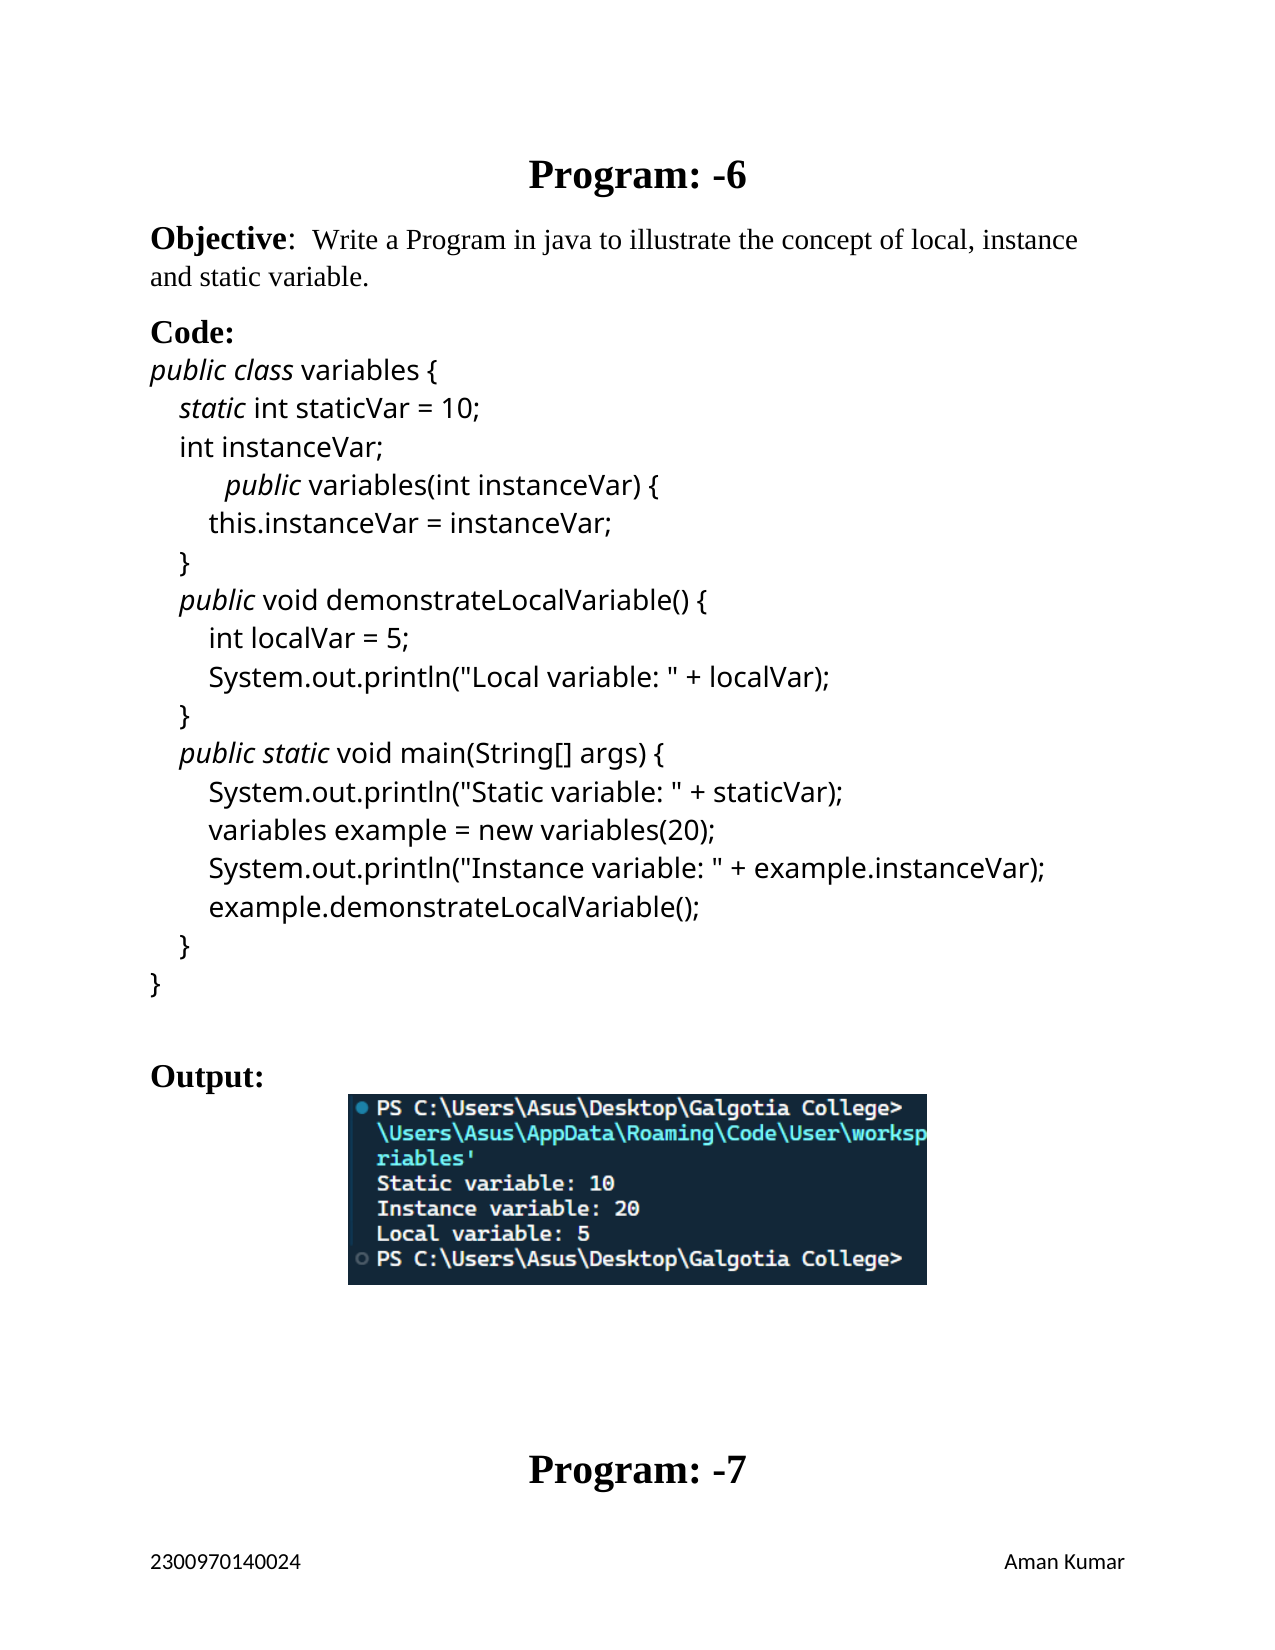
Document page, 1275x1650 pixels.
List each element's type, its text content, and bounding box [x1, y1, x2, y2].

text Objective: Write a Program in java to illustrate the concept of local, instance and static variable. [150, 218, 1125, 293]
text static int staticVar = 10; [150, 389, 1125, 427]
text public class variables { [150, 350, 1125, 389]
text } [150, 964, 1125, 1002]
text variables example = new variables(20); [150, 810, 1125, 849]
text int localVar = 5; [150, 619, 1125, 657]
text } [150, 925, 1125, 964]
text int instanceVar; [150, 427, 1125, 465]
text System.out.println("Local variable: " + localVar); [150, 657, 1125, 695]
text Program: -7 [150, 1444, 1125, 1492]
text System.out.println("Instance variable: " + example.instanceVar); [150, 849, 1125, 887]
text } [150, 542, 1125, 580]
text } [150, 695, 1125, 734]
text this.instanceVar = instanceVar; [150, 504, 1125, 542]
text System.out.println("Static variable: " + staticVar); [150, 772, 1125, 810]
text Code: [150, 312, 1125, 350]
picture [348, 1094, 927, 1285]
text public static void main(String[] args) { [150, 734, 1125, 772]
text Program: -6 [150, 150, 1125, 198]
text public void demonstrateLocalVariable() { [150, 580, 1125, 619]
text public variables(int instanceVar) { [150, 465, 1125, 504]
text example.demonstrateLocalVariable(); [150, 887, 1125, 925]
text Output: [150, 1056, 1125, 1095]
